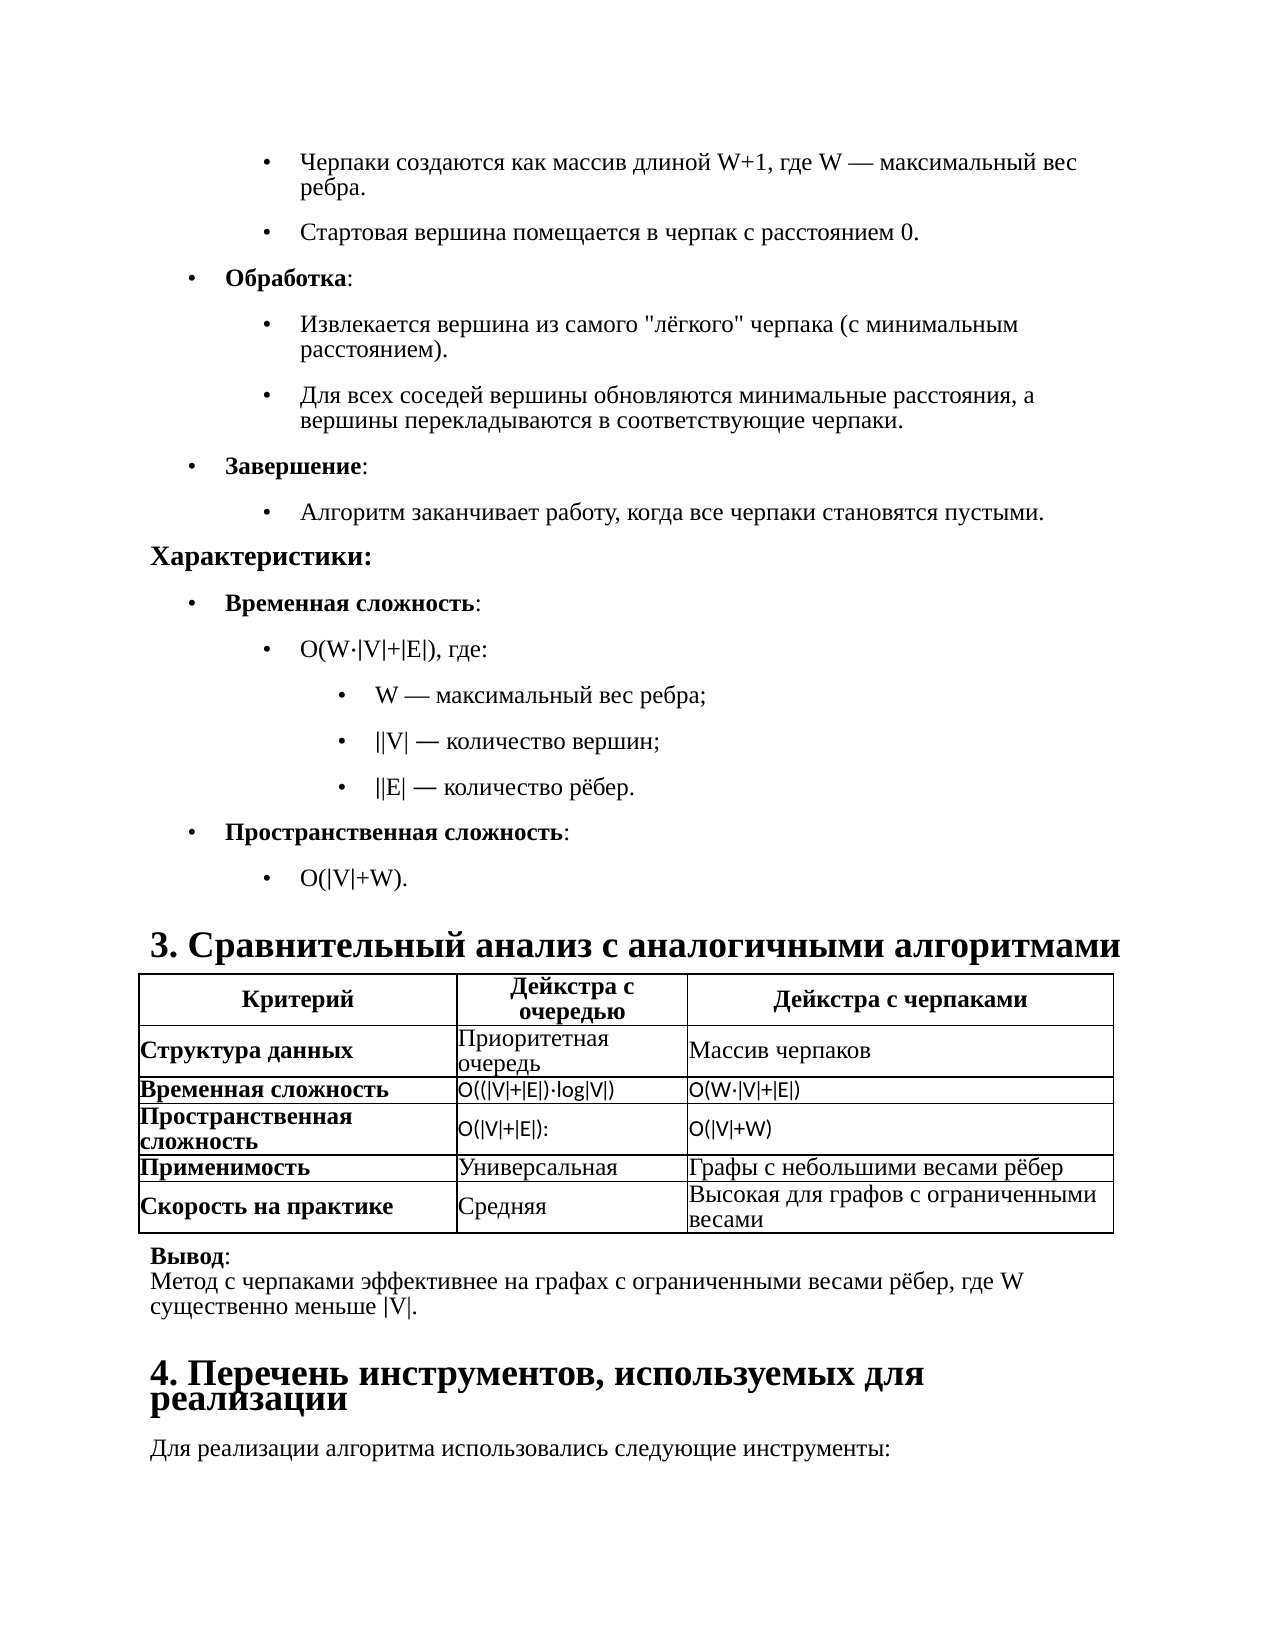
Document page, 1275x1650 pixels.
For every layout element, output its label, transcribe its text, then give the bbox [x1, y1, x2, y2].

table_header Критерий [140, 975, 456, 1024]
list Черпаки создаются как массив длиной W+1, где W — максимальный вес ребра. [262, 150, 1125, 200]
table_cell O((∣V∣+∣E∣)⋅log∣V∣) [458, 1078, 687, 1103]
table_header Дейкстра с черпаками [688, 975, 1113, 1024]
list Завершение: [187, 454, 1125, 479]
table_cell Скорость на практике [140, 1182, 456, 1232]
table_header Дейкстра с очередью [458, 975, 687, 1024]
list Обработка: [187, 267, 1125, 292]
list Временная сложность: [187, 592, 1125, 617]
text 3. Сравнительный анализ с аналогичными алгоритмами [150, 937, 1125, 962]
text 4. Перечень инструментов, используемых для реализации [150, 1365, 1125, 1415]
list Для всех соседей вершины обновляются минимальные расстояния, а вершины перекладываются в соответствующие черпаки. [262, 383, 1125, 433]
table_cell O(∣V∣+W) [688, 1104, 1113, 1154]
list Алгоритм заканчивает работу, когда все черпаки становятся пустыми. [262, 500, 1125, 525]
list ∣|E| — количество рёбер. [337, 775, 1125, 800]
list Извлекается вершина из самого "лёгкого" черпака (с минимальным расстоянием). [262, 312, 1125, 362]
list W — максимальный вес ребра; [337, 683, 1125, 708]
table_cell Применимость [140, 1156, 456, 1181]
table_cell Массив черпаков [688, 1026, 1113, 1076]
text Вывод: Метод с черпаками эффективнее на графах с ограниченными весами рёбер, где W существенно меньше ∣V|. [150, 1244, 1125, 1319]
list Стартовая вершина помещается в черпак с расстоянием 0. [262, 221, 1125, 246]
table_cell Графы с небольшими весами рёбер [688, 1156, 1113, 1181]
table_cell Временная сложность [140, 1078, 456, 1103]
table_cell Пространственная сложность [140, 1104, 456, 1154]
list O(∣V∣+W). [262, 867, 1125, 892]
list O(W⋅∣V∣+∣E∣), где: [262, 637, 1125, 662]
table_cell Высокая для графов с ограниченными весами [688, 1182, 1113, 1232]
table_cell O(W⋅∣V∣+∣E∣) [688, 1078, 1113, 1103]
table_cell Универсальная [458, 1156, 687, 1181]
table_cell Приоритетная очередь [458, 1026, 687, 1076]
list Пространственная сложность: [187, 821, 1125, 846]
table_cell Структура данных [140, 1026, 456, 1076]
table_cell O(∣V∣+∣E∣): [458, 1104, 687, 1154]
text Для реализации алгоритма использовались следующие инструменты: [150, 1436, 1125, 1461]
list ∣|V| — количество вершин; [337, 729, 1125, 754]
text Характеристики: [150, 546, 1125, 571]
table_cell Средняя [458, 1182, 687, 1232]
